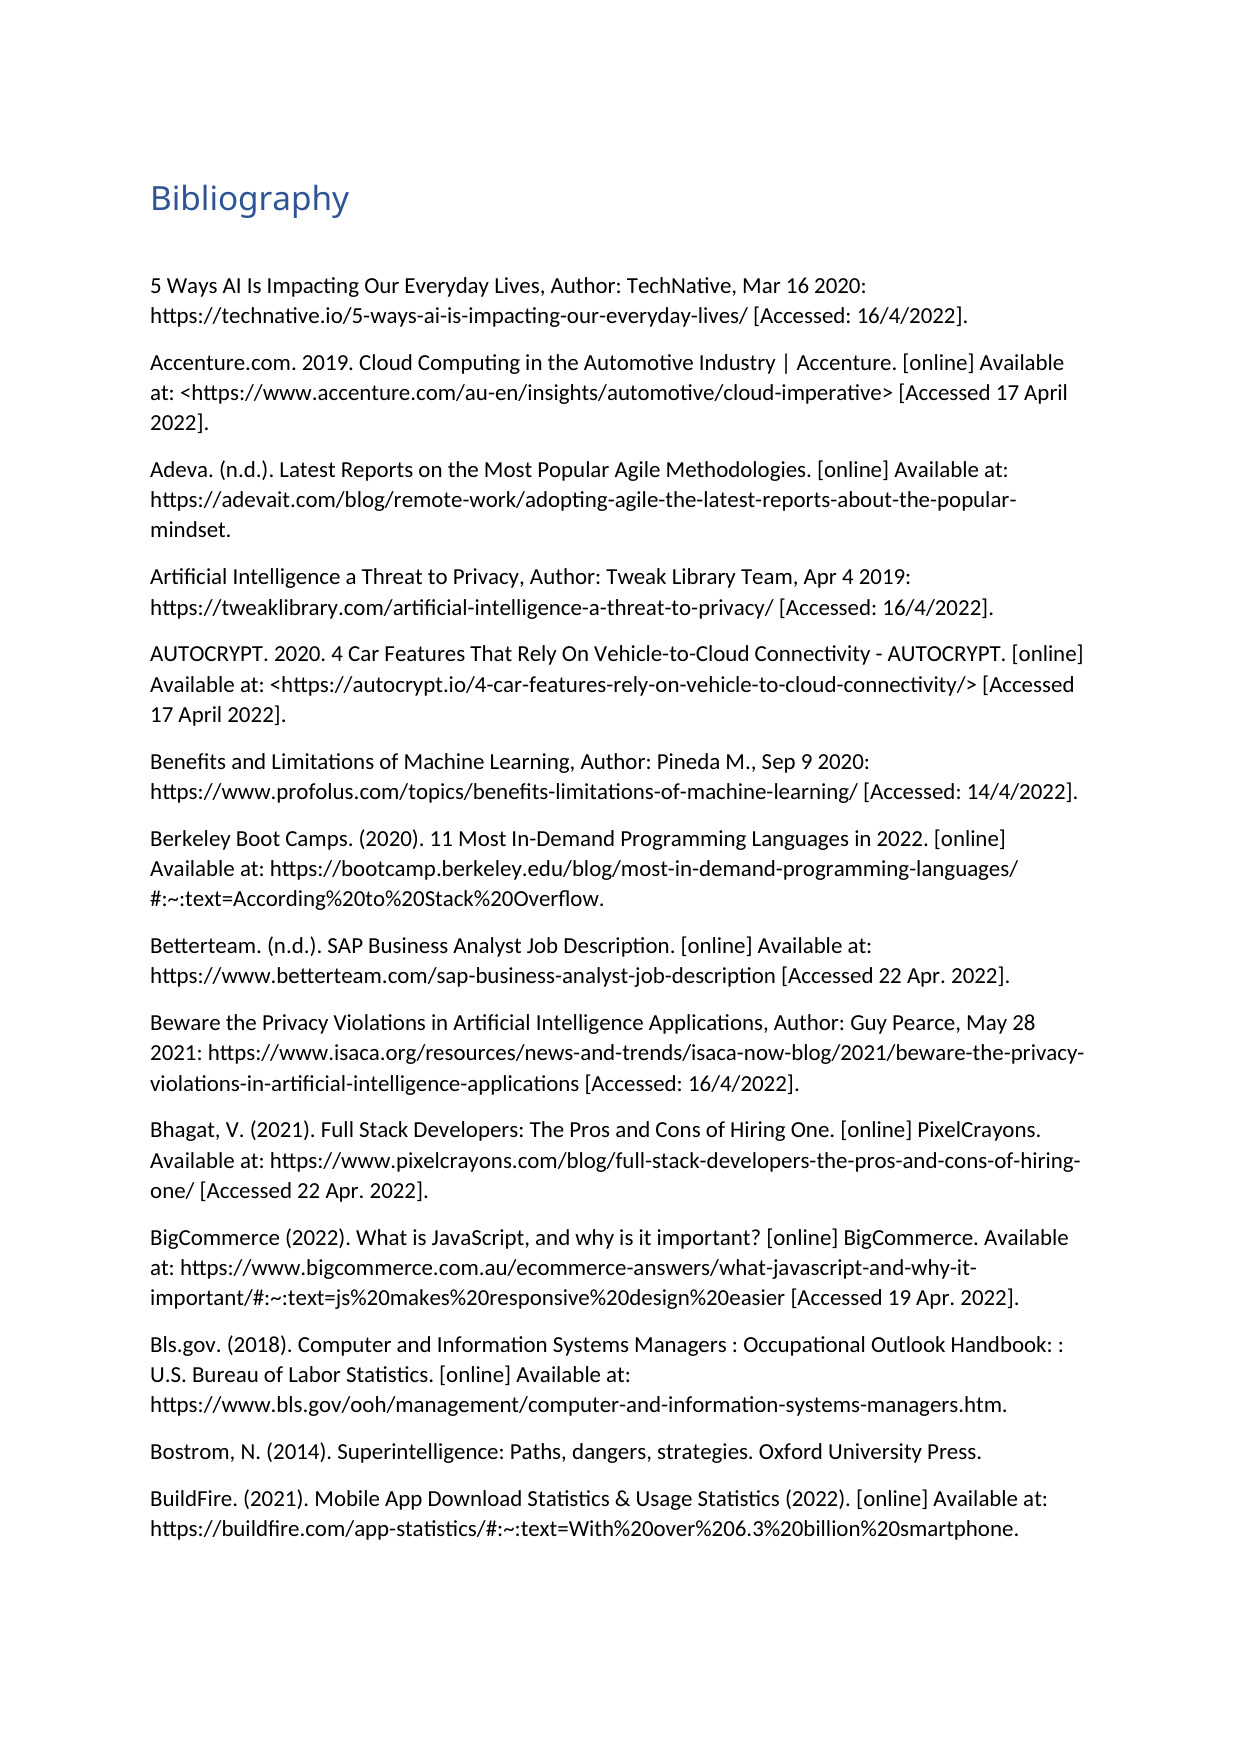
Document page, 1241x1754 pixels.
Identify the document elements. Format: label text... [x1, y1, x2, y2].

text Beware the Privacy Violations in Artificial Intelligence Applications, Author: Guy Pearce, May 28 2021: https://www.isaca.org/resources/news-and-trends/isaca-now-blog/2021/beware-the-privacy-violations-in-artificial-intelligence-applications [Accessed: 16/4/2022]. [150, 1008, 1090, 1097]
text Accenture.com. 2019. Cloud Computing in the Automotive Industry | Accenture. [online] Available at: <https://www.accenture.com/au-en/insights/automotive/cloud-imperative> [Accessed 17 April 2022]. [150, 348, 1090, 436]
text Bostrom, N. (2014). Superintelligence: Paths, dangers, strategies. Oxford University Press. [150, 1437, 1090, 1466]
text BigCommerce (2022). What is JavaScript, and why is it important? [online] BigCommerce. Available at: https://www.bigcommerce.com.au/ecommerce-answers/what-javascript-and-why-it-important/#:~:text=js%20makes%20responsive%20design%20easier [Accessed 19 Apr. 2022]. [150, 1223, 1090, 1311]
text BuildFire. (2021). Mobile App Download Statistics & Usage Statistics (2022). [online] Available at: https://buildfire.com/app-statistics/#:~:text=With%20over%206.3%20billion%20smartphone. [150, 1484, 1090, 1543]
text AUTOCRYPT. 2020. 4 Car Features That Rely On Vehicle-to-Cloud Connectivity - AUTOCRYPT. [online] Available at: <https://autocrypt.io/4-car-features-rely-on-vehicle-to-cloud-connectivity/> [Accessed 17 April 2022]. [150, 639, 1090, 728]
text Bls.gov. (2018). Computer and Information Systems Managers : Occupational Outlook Handbook: : U.S. Bureau of Labor Statistics. [online] Available at: https://www.bls.gov/ooh/management/computer-and-information-systems-managers.htm. [150, 1330, 1090, 1419]
text Artificial Intelligence a Threat to Privacy, Author: Tweak Library Team, Apr 4 2019: https://tweaklibrary.com/artificial-intelligence-a-threat-to-privacy/ [Accessed: 16/4/2022]. [150, 562, 1090, 621]
subtitle Bibliography [150, 175, 1090, 220]
text Betterteam. (n.d.). SAP Business Analyst Job Description. [online] Available at: https://www.betterteam.com/sap-business-analyst-job-description [Accessed 22 Apr. 2022]. [150, 931, 1090, 989]
text Berkeley Boot Camps. (2020). 11 Most In-Demand Programming Languages in 2022. [online] Available at: https://bootcamp.berkeley.edu/blog/most-in-demand-programming-languages/#:~:text=According%20to%20Stack%20Overflow. [150, 824, 1090, 912]
text Benefits and Limitations of Machine Learning, Author: Pineda M., Sep 9 2020: https://www.profolus.com/topics/benefits-limitations-of-machine-learning/ [Accessed: 14/4/2022]. [150, 747, 1090, 805]
text 5 Ways AI Is Impacting Our Everyday Lives, Author: TechNative, Mar 16 2020: https://technative.io/5-ways-ai-is-impacting-our-everyday-lives/ [Accessed: 16/4/2022]. [150, 271, 1090, 329]
text Bhagat, V. (2021). Full Stack Developers: The Pros and Cons of Hiring One. [online] PixelCrayons. Available at: https://www.pixelcrayons.com/blog/full-stack-developers-the-pros-and-cons-of-hiring-one/ [Accessed 22 Apr. 2022]. [150, 1116, 1090, 1204]
text Adeva. (n.d.). Latest Reports on the Most Popular Agile Methodologies. [online] Available at: https://adevait.com/blog/remote-work/adopting-agile-the-latest-reports-about-the-popular-mindset. [150, 455, 1090, 544]
